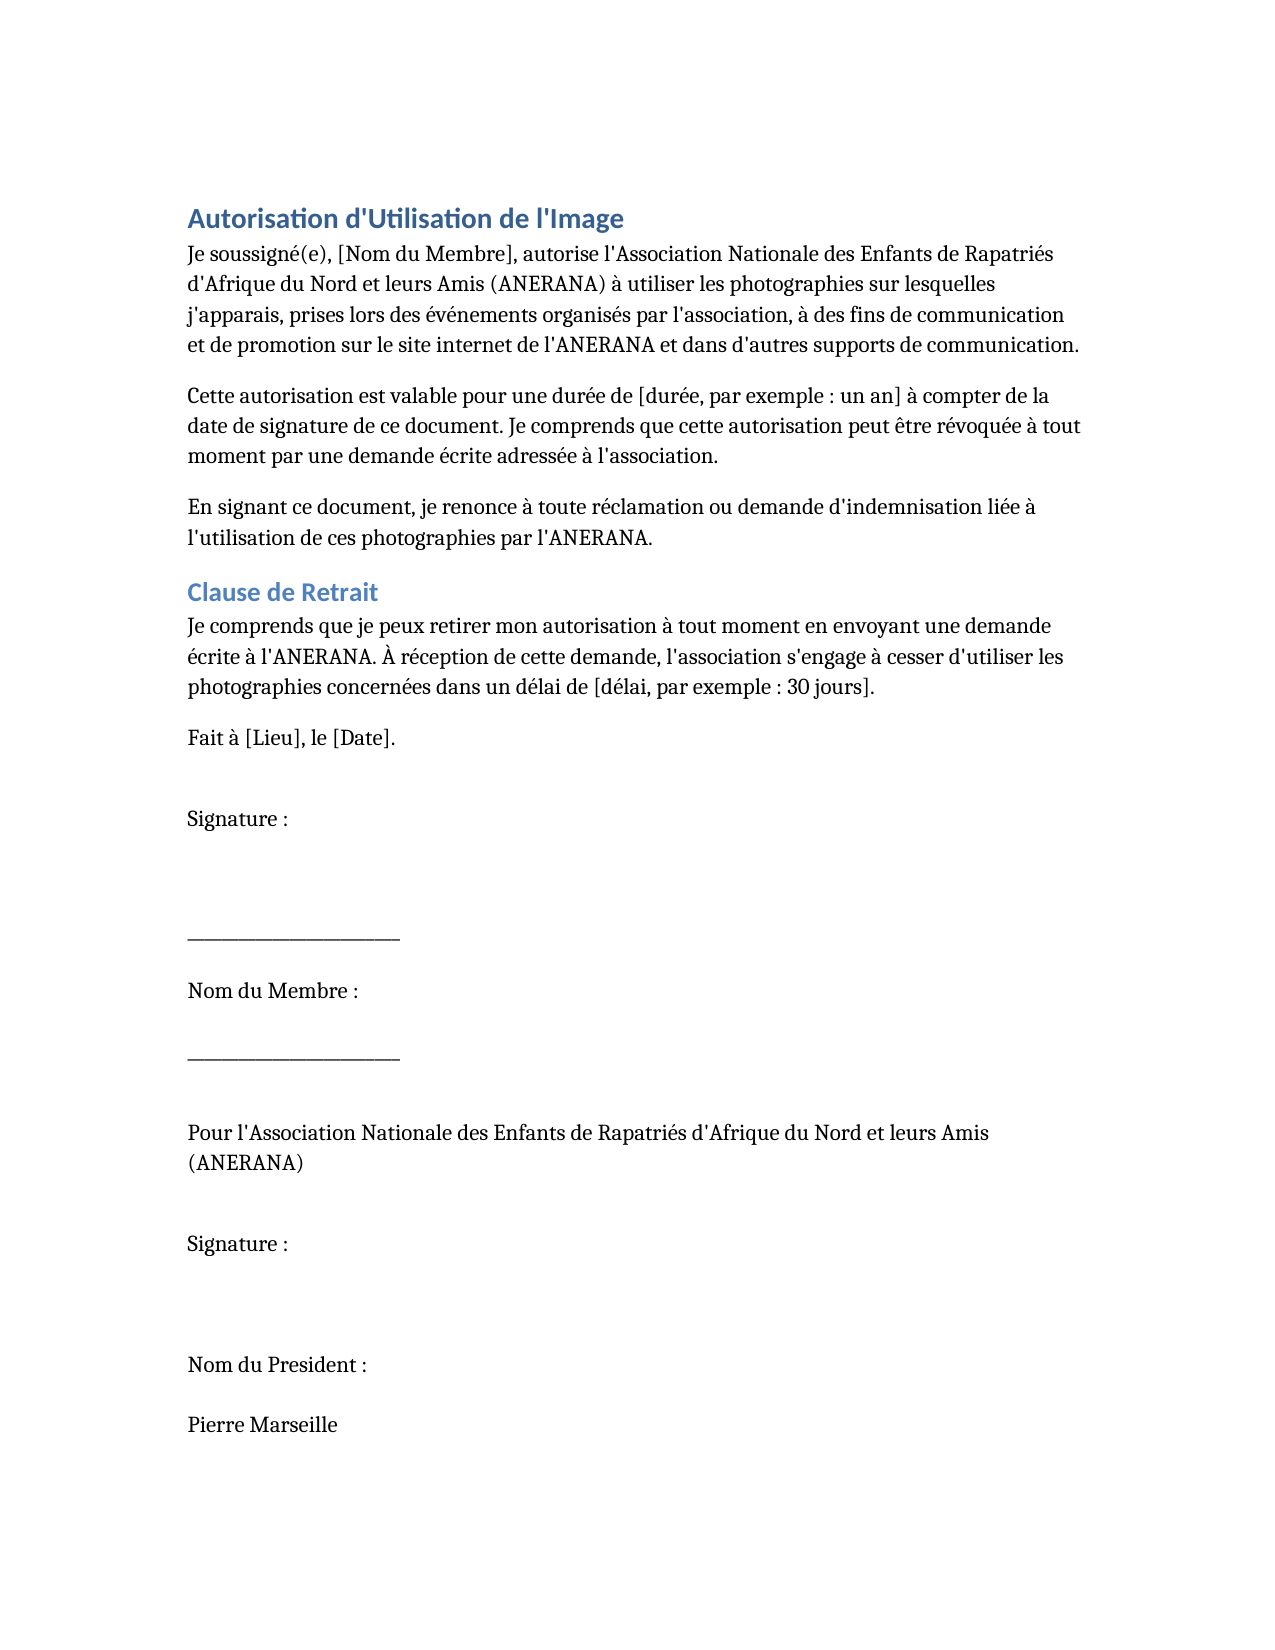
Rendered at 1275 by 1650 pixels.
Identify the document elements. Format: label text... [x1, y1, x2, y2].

text Fait à [Lieu], le [Date]. [187, 725, 1087, 751]
text Pour l'Association Nationale des Enfants de Rapatriés d'Afrique du Nord et leurs Amis (ANERANA) [187, 1089, 1087, 1176]
text Je soussigné(e), [Nom du Membre], autorise l'Association Nationale des Enfants de Rapatriés d'Afrique du Nord et leurs Amis (ANERANA) à utiliser les photographies sur lesquelles j'apparais, prises lors des événements organisés par l'association, à des fins de communication et de promotion sur le site internet de l'ANERANA et dans d'autres supports de communication. [187, 241, 1087, 358]
text Cette autorisation est valable pour une durée de [durée, par exemple : un an] à compter de la date de signature de ce document. Je comprends que cette autorisation peut être révoquée à tout moment par une demande écrite adressée à l'association. [187, 383, 1087, 469]
text En signant ce document, je renonce à toute réclamation ou demande d'indemnisation liée à l'utilisation de ces photographies par l'ANERANA. [187, 494, 1087, 551]
text Signature : [187, 776, 1087, 862]
subtitle Autorisation d'Utilisation de l'Image [187, 200, 1087, 236]
text Je comprends que je peux retirer mon autorisation à tout moment en envoyant une demande écrite à l'ANERANA. À réception de cette demande, l'association s'engage à cesser d'utiliser les photographies concernées dans un délai de [délai, par exemple : 30 jours]. [187, 613, 1087, 700]
text _________________________ Nom du Membre : _________________________ [187, 887, 1087, 1064]
text Signature : Nom du President : Pierre Marseille [187, 1201, 1087, 1438]
subtitle Clause de Retrait [187, 575, 1087, 608]
